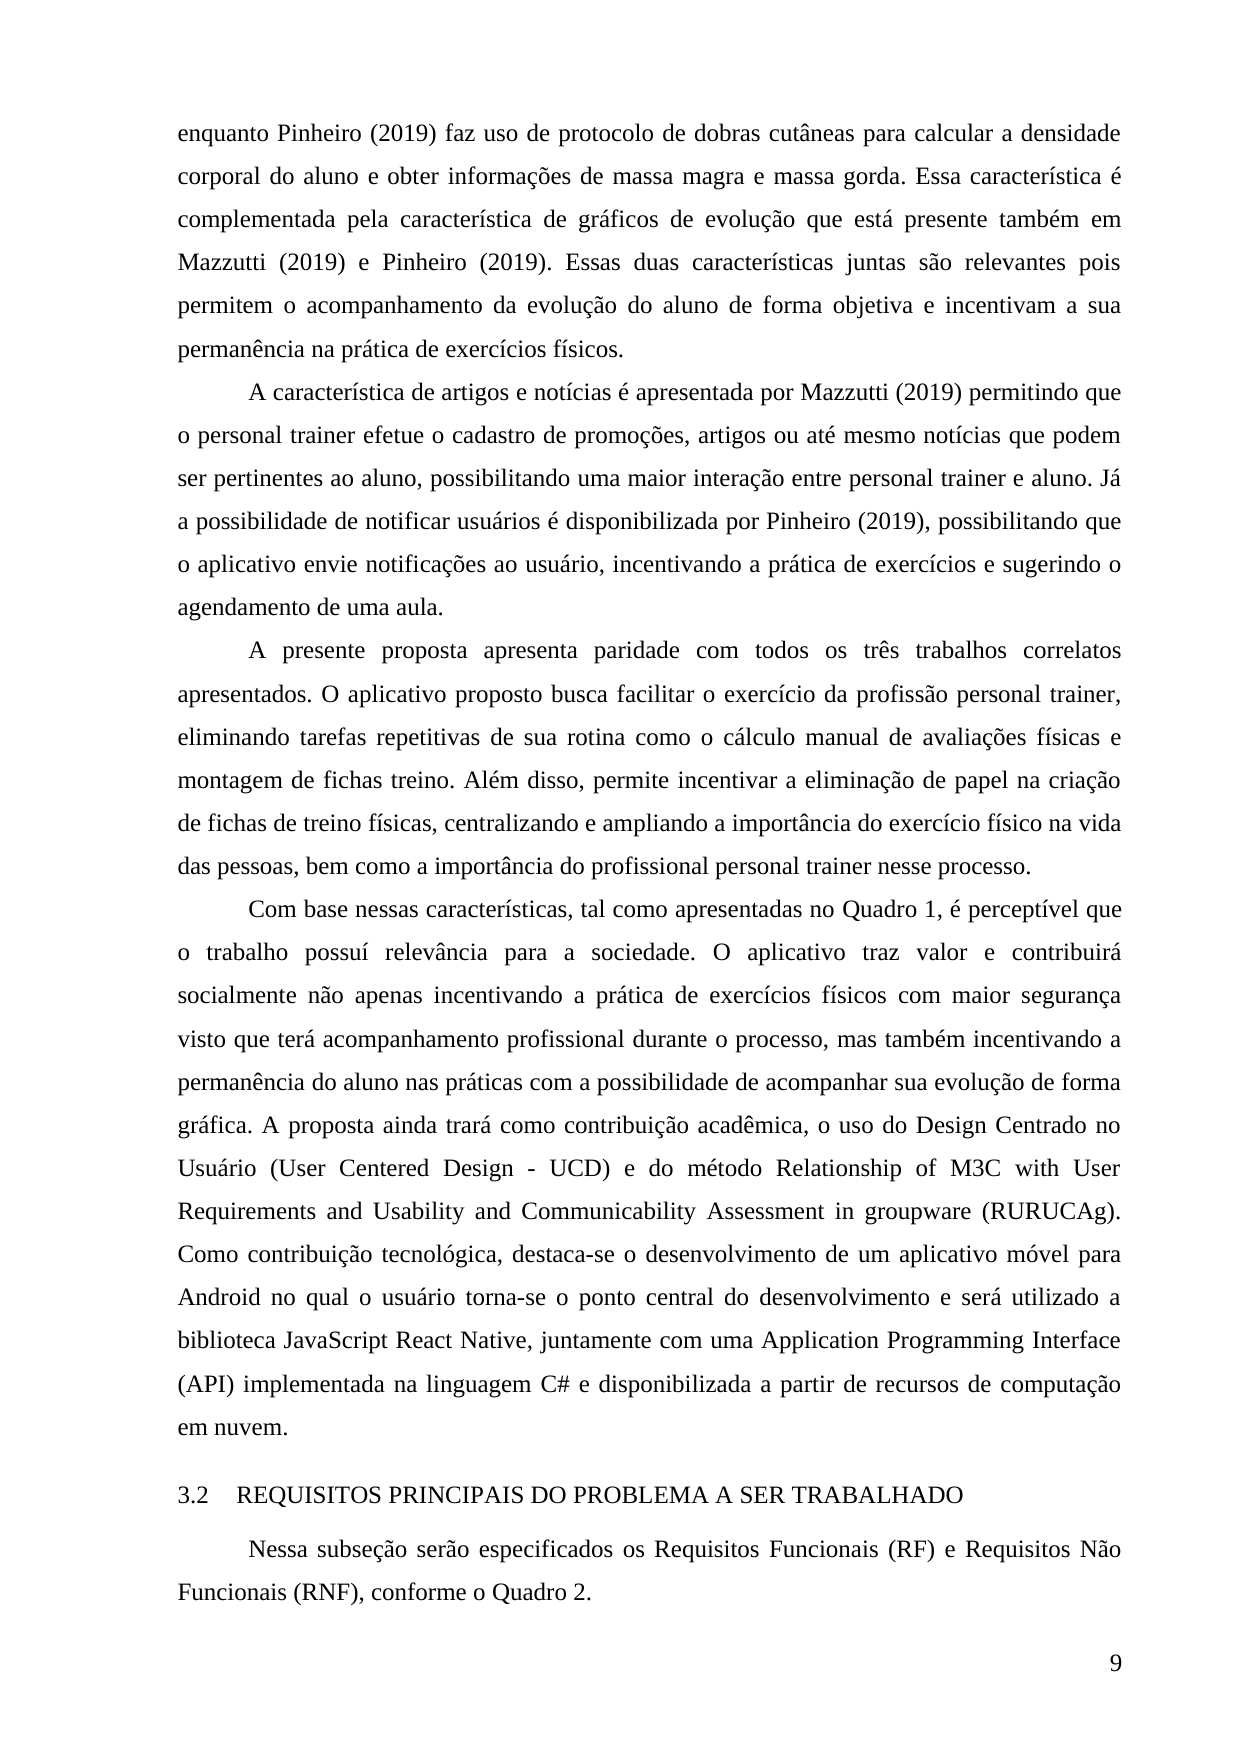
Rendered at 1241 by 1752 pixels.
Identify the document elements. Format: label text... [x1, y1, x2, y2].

text Nessa subseção serão especificados os Requisitos Funcionais (RF) e Requisitos Não Funcionais (RNF), conforme o Quadro 2. [177, 1534, 1122, 1606]
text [177, 118, 1122, 362]
text A característica de artigos e notícias é apresentada por Mazzutti (2019) permitindo que o personal trainer efetue o cadastro de promoções, artigos ou até mesmo notícias que podem ser pertinentes ao aluno, possibilitando uma maior interação entre personal trainer e aluno. Já a possibilidade de notificar usuários é disponibilizada por Pinheiro (2019), possibilitando que o aplicativo envie notificações ao usuário, incentivando a prática de exercícios e sugerindo o agendamento de uma aula. [177, 377, 1122, 621]
text A presente proposta apresenta paridade com todos os três trabalhos correlatos apresentados. O aplicativo proposto busca facilitar o exercício da profissão personal trainer, eliminando tarefas repetitivas de sua rotina como o cálculo manual de avaliações físicas e montagem de fichas treino. Além disso, permite incentivar a eliminação de papel na criação de fichas de treino físicas, centralizando e ampliando a importância do exercício físico na vida das pessoas, bem como a importância do profissional personal trainer nesse processo. [177, 636, 1122, 880]
text Com base nessas características, tal como apresentadas no Quadro 1, é perceptível que o trabalho possuí relevância para a sociedade. O aplicativo traz valor e contribuirá socialmente não apenas incentivando a prática de exercícios físicos com maior segurança visto que terá acompanhamento profissional durante o processo, mas também incentivando a permanência do aluno nas práticas com a possibilidade de acompanhar sua evolução de forma gráfica. A proposta ainda trará como contribuição acadêmica, o uso do Design Centrado no Usuário (User Centered Design - UCD) e do método Relationship of M3C with User Requirements and Usability and Communicability Assessment in groupware (RURUCAg). Como contribuição tecnológica, destaca-se o desenvolvimento de um aplicativo móvel para Android no qual o usuário torna-se o ponto central do desenvolvimento e será utilizado a biblioteca JavaScript React Native, juntamente com uma Application Programming Interface (API) implementada na linguagem C# e disponibilizada a partir de recursos de computação em nuvem. [177, 894, 1122, 1441]
subtitle REQUISITOS PRINCIPAIS DO PROBLEMA A SER TRABALHADO [177, 1480, 1122, 1509]
